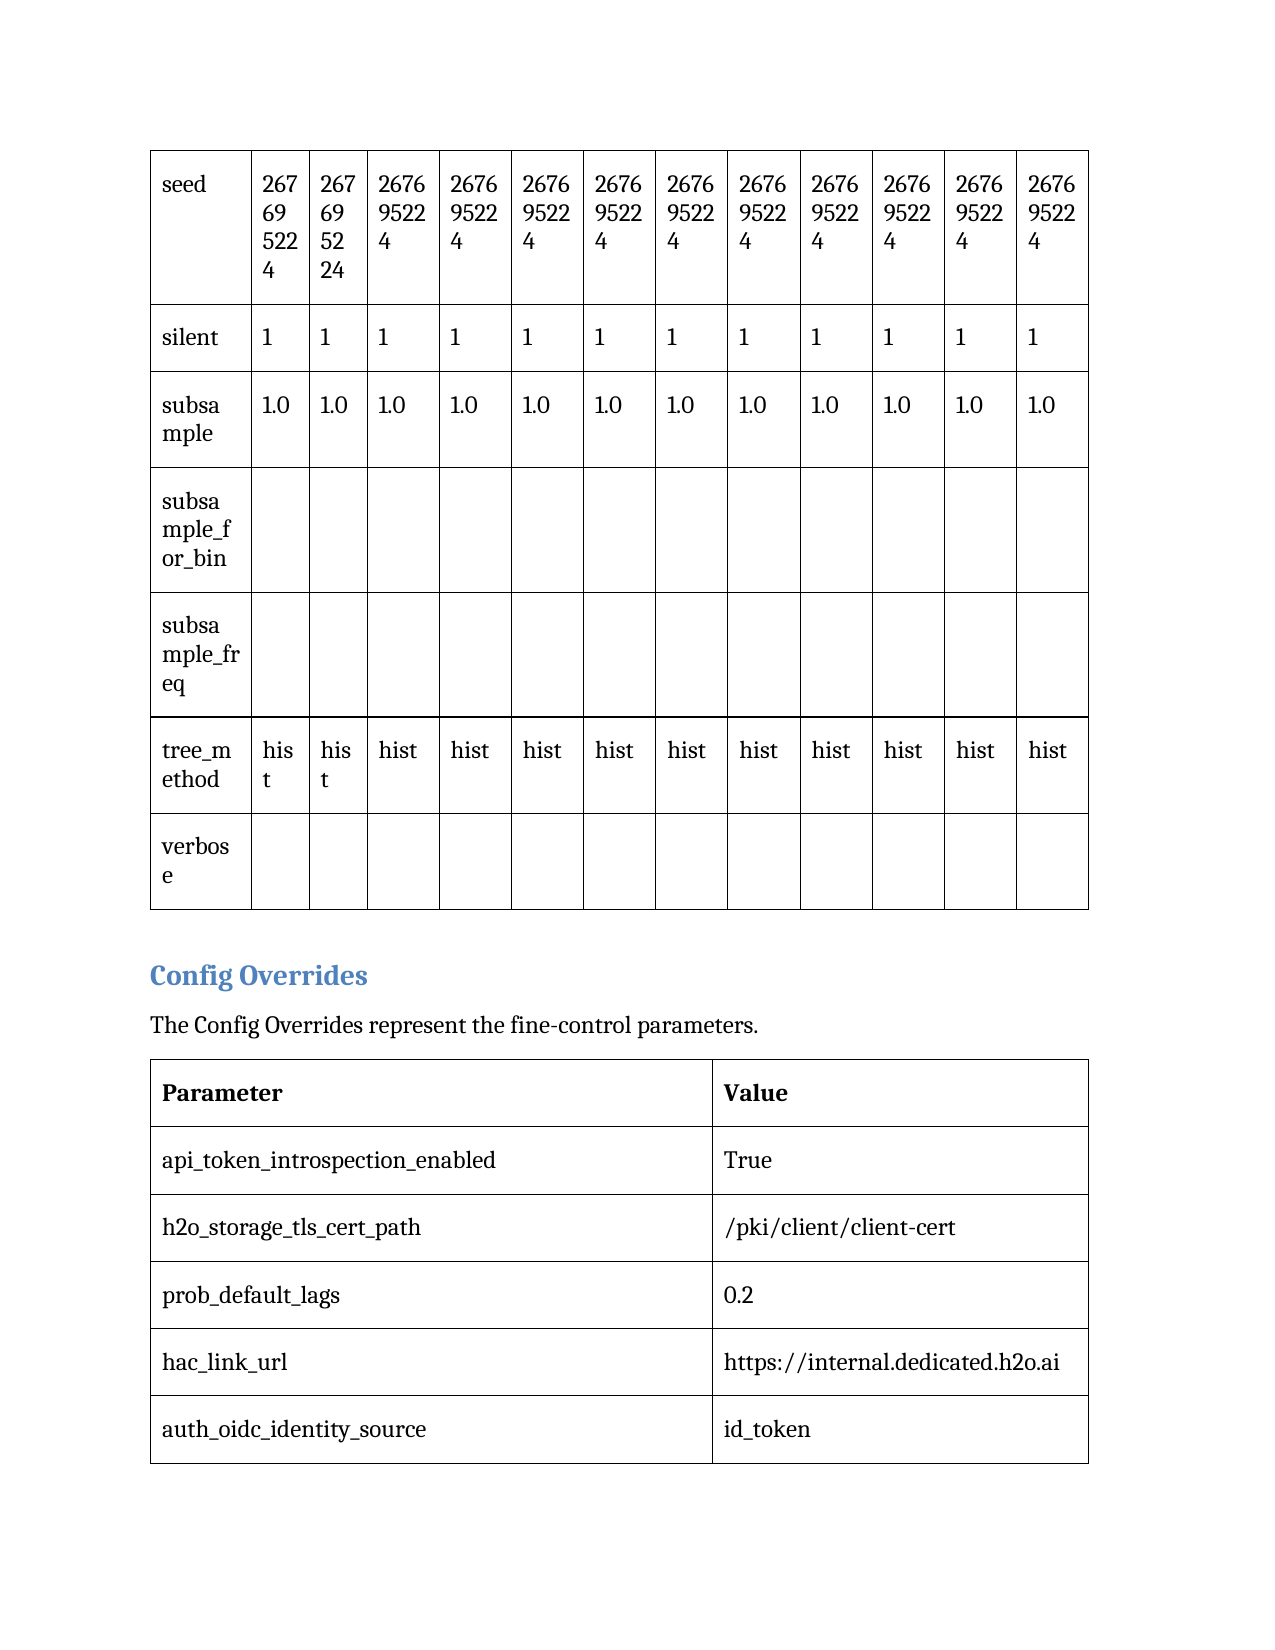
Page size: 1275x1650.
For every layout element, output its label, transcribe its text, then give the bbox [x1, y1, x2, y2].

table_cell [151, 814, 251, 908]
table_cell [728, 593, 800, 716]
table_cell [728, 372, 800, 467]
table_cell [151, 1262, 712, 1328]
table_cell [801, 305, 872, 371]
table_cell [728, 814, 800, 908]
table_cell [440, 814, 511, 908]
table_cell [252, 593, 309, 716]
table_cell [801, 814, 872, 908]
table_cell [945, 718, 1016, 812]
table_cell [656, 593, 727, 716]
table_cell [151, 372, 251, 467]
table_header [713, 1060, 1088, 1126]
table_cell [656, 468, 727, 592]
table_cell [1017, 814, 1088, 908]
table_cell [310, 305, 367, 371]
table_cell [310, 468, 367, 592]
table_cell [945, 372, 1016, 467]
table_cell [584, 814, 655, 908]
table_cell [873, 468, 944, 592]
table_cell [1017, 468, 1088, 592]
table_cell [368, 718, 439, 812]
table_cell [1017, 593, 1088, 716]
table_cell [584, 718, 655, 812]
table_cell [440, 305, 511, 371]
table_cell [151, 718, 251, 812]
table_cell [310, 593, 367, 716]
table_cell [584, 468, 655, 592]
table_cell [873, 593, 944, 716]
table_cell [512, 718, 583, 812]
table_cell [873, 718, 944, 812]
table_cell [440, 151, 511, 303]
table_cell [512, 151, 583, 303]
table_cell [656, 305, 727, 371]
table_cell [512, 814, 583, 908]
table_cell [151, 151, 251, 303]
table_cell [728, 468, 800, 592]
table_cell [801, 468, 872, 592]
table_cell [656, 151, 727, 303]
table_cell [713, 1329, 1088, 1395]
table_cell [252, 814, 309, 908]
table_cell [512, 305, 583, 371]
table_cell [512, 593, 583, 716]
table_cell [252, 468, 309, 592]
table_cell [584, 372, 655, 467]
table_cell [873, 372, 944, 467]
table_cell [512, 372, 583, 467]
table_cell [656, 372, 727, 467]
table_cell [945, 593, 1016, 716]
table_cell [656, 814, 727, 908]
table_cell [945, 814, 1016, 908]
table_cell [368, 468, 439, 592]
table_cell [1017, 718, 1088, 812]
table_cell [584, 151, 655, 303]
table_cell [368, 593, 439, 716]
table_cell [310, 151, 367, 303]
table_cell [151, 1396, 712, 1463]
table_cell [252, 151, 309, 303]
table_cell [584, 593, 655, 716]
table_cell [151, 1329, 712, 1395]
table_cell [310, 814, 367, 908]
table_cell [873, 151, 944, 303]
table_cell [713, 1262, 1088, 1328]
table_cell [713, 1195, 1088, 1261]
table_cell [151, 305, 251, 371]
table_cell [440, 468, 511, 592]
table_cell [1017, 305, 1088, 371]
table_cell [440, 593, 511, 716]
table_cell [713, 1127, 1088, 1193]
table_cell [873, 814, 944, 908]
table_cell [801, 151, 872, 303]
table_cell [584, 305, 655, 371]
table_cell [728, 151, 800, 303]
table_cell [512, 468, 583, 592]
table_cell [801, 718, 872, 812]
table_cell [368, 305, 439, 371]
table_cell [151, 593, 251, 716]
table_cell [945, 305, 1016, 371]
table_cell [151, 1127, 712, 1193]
text The Config Overrides represent the fine-control parameters. [150, 1011, 1125, 1040]
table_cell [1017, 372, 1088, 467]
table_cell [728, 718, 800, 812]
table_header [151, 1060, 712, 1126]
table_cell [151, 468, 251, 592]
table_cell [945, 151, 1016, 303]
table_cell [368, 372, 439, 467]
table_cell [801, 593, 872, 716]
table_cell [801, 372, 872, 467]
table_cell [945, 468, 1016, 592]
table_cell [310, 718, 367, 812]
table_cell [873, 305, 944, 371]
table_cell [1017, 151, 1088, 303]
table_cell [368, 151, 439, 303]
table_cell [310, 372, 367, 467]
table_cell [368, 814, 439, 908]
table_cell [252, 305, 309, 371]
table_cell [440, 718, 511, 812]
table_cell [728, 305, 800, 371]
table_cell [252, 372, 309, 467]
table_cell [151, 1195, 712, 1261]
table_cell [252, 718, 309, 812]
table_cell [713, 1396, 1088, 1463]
subtitle Config Overrides [150, 959, 1125, 993]
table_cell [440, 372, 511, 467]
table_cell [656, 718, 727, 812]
